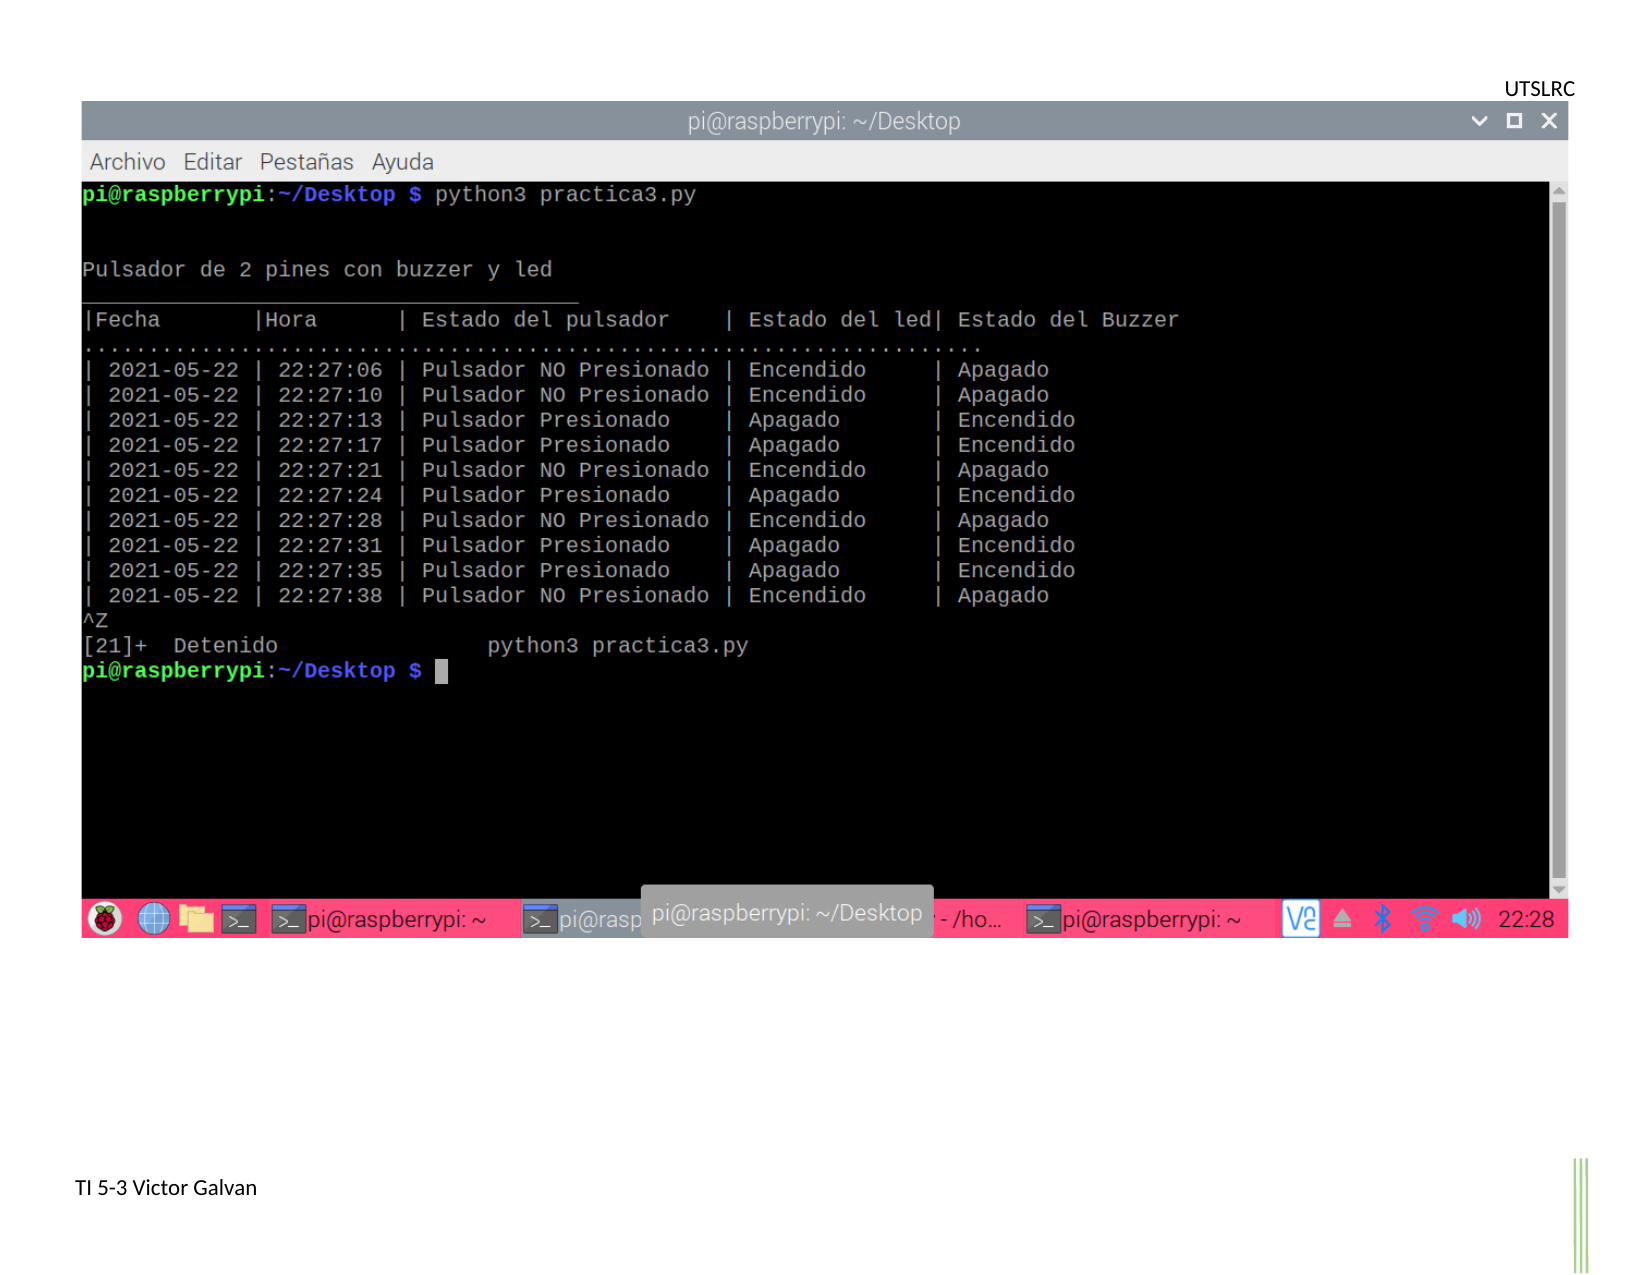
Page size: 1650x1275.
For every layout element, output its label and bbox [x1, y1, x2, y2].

picture [81, 101, 1569, 938]
